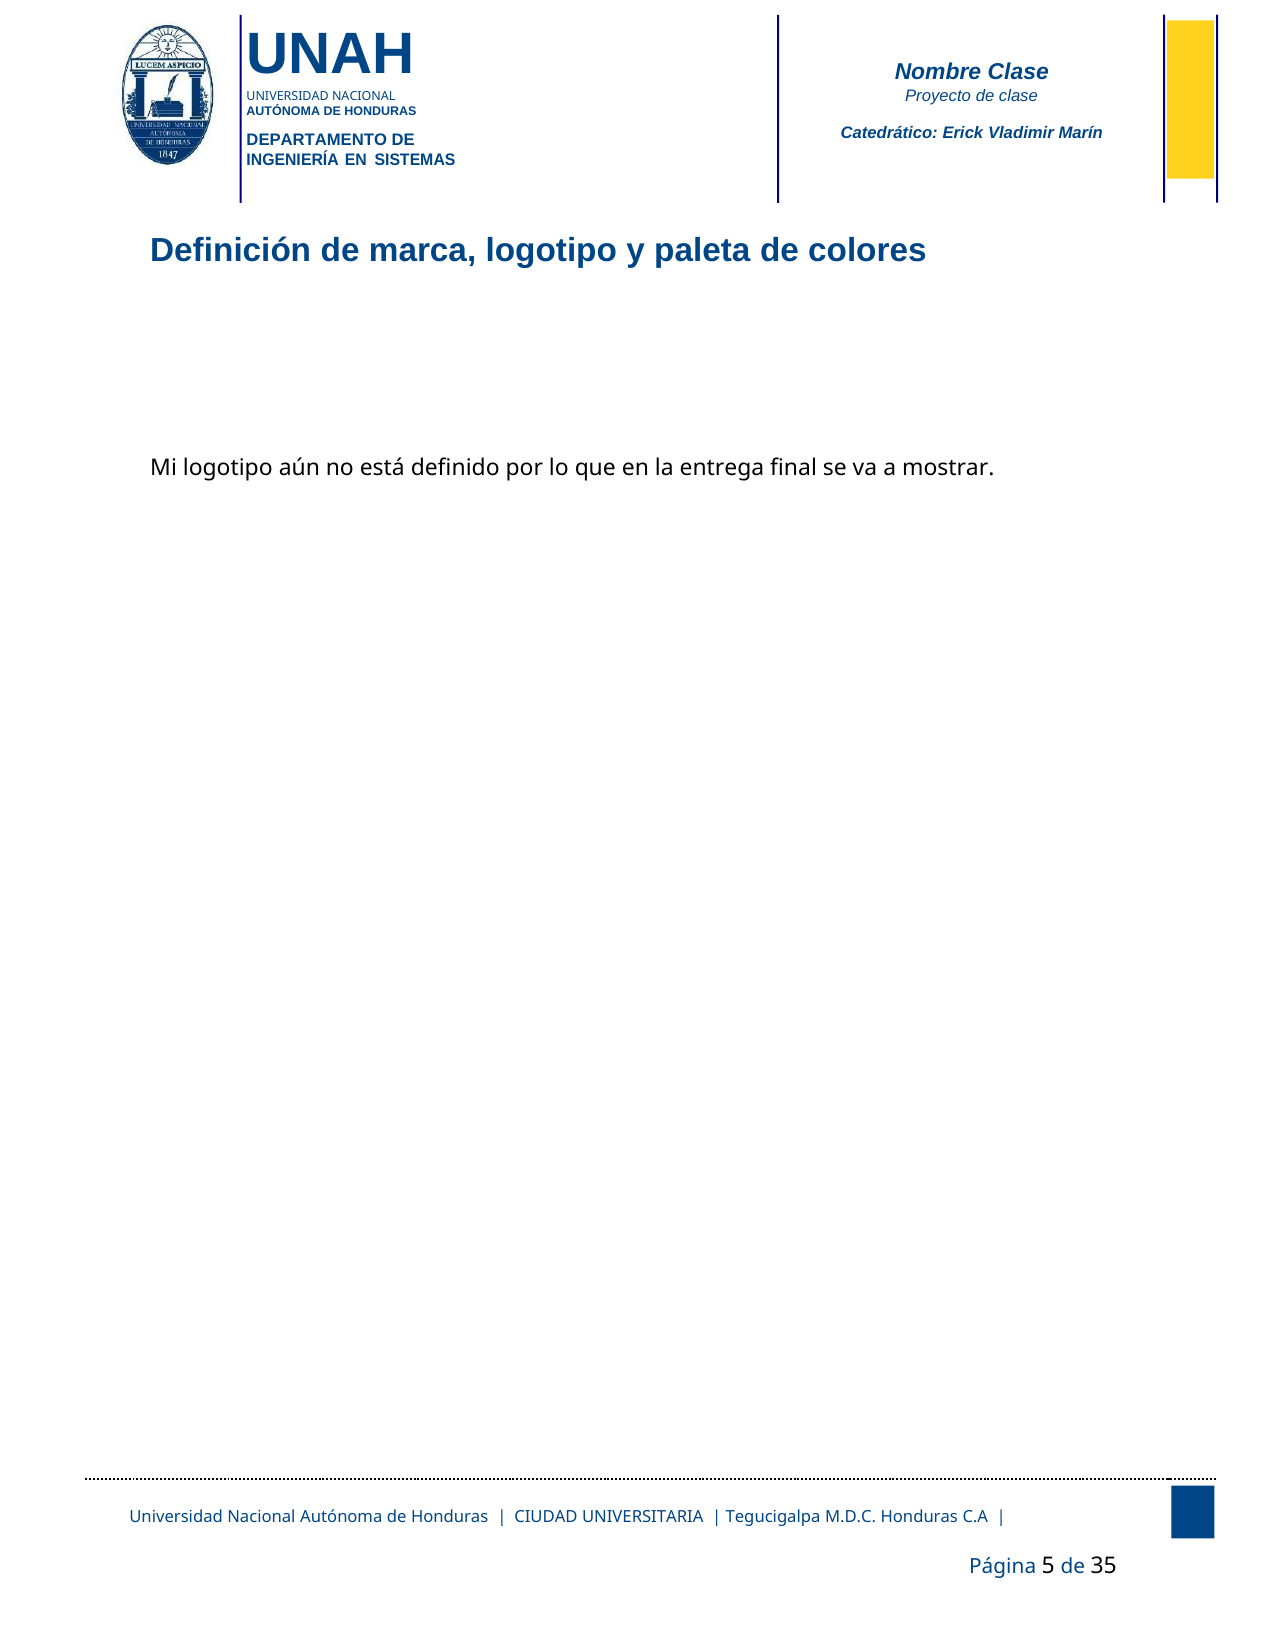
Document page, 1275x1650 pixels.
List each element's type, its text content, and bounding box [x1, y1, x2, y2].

subtitle Definición de marca, logotipo y paleta de colores [150, 230, 1239, 269]
picture [113, 20, 220, 166]
text Mi logotipo aún no está definido por lo que en la entrega final se va a mostrar. [150, 451, 1239, 482]
